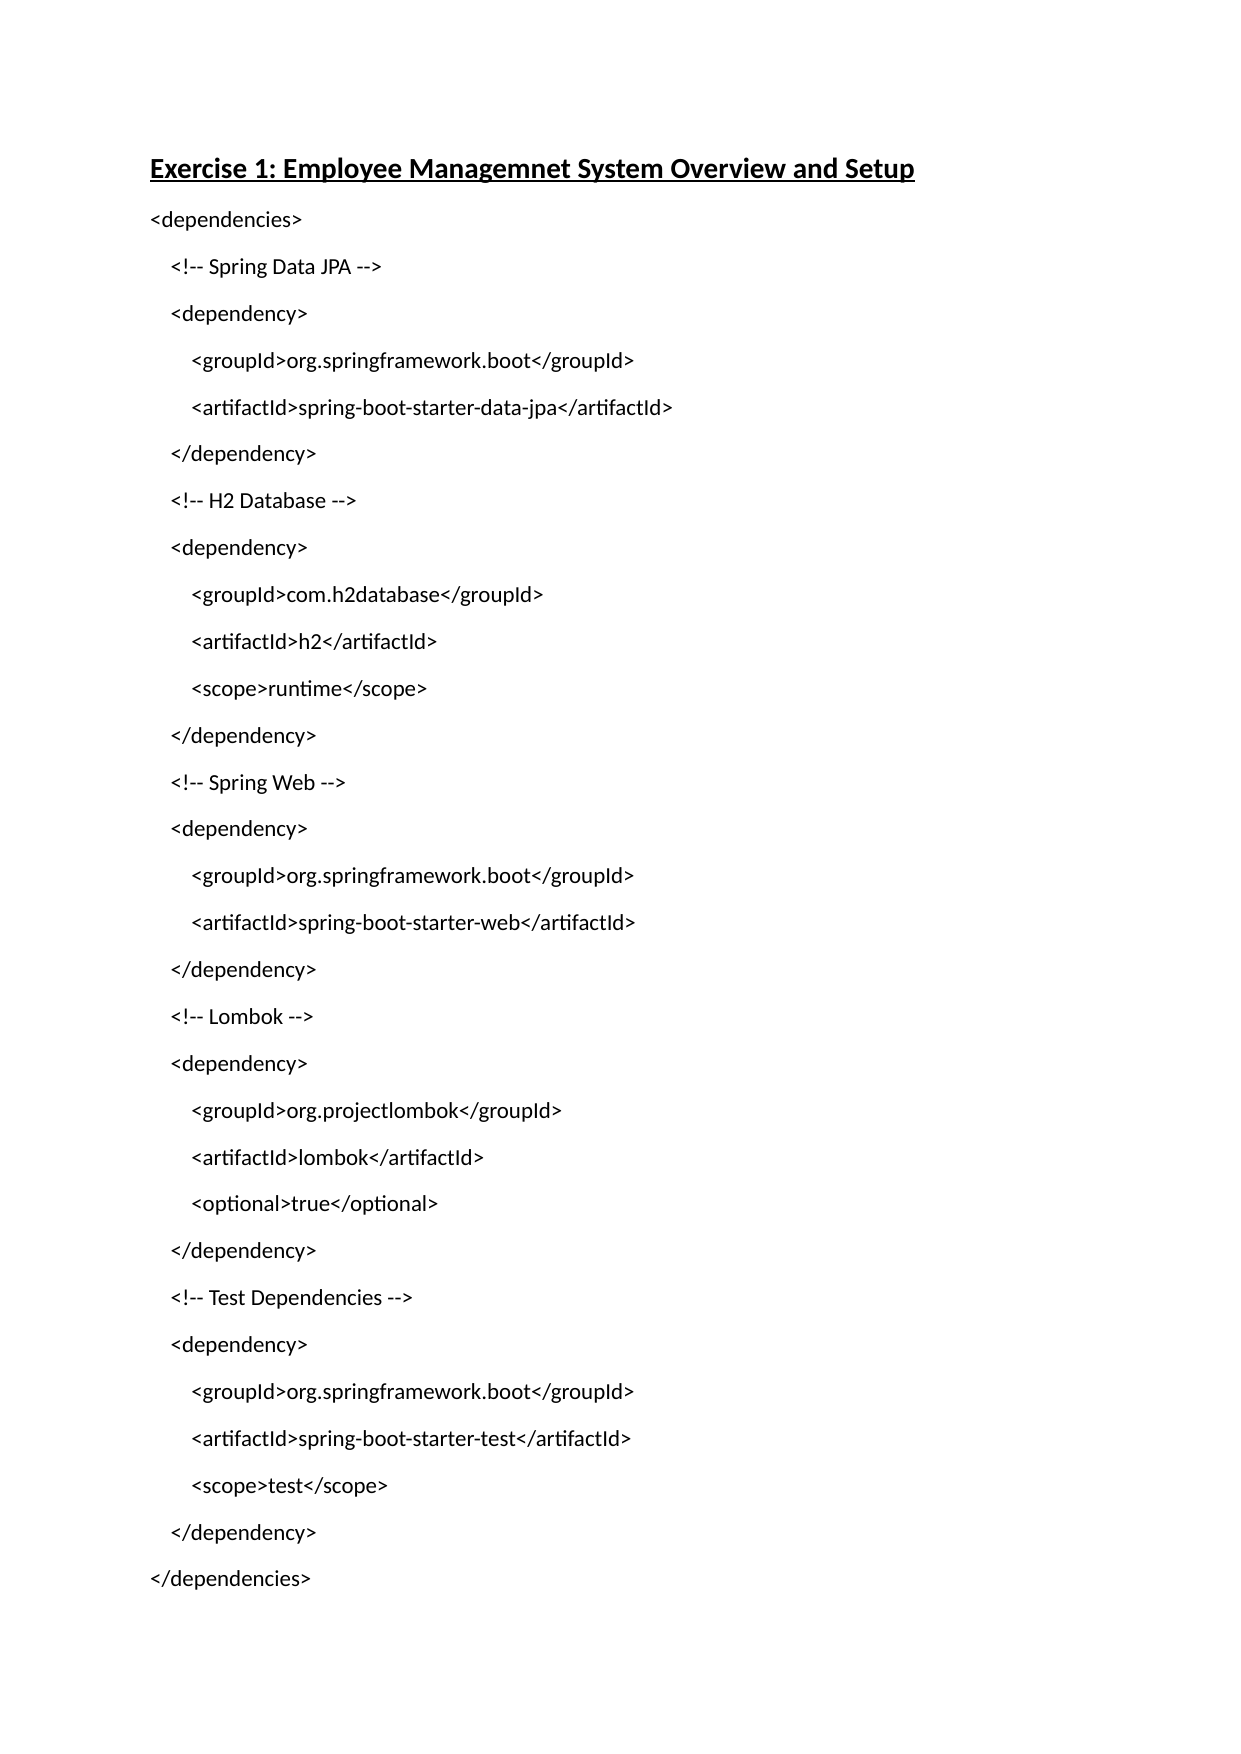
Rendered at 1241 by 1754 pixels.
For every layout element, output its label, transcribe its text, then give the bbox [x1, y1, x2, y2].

text <!-- Test Dependencies --> [150, 1283, 1090, 1311]
text <groupId>com.h2database</groupId> [150, 580, 1090, 608]
text </dependencies> [150, 1564, 1090, 1592]
text <scope>test</scope> [150, 1471, 1090, 1499]
text <dependencies> [150, 205, 1090, 233]
text <artifactId>spring-boot-starter-data-jpa</artifactId> [150, 393, 1090, 421]
text <groupId>org.projectlombok</groupId> [150, 1096, 1090, 1124]
text </dependency> [150, 1518, 1090, 1546]
text <groupId>org.springframework.boot</groupId> [150, 346, 1090, 374]
text </dependency> [150, 721, 1090, 749]
text </dependency> [150, 955, 1090, 983]
text Exercise 1: Employee Managemnet System Overview and Setup [150, 150, 1090, 186]
text <!-- Lombok --> [150, 1002, 1090, 1030]
text <artifactId>spring-boot-starter-test</artifactId> [150, 1424, 1090, 1452]
text <artifactId>h2</artifactId> [150, 627, 1090, 655]
text </dependency> [150, 439, 1090, 467]
text <!-- Spring Web --> [150, 768, 1090, 796]
text </dependency> [150, 1236, 1090, 1264]
text <artifactId>lombok</artifactId> [150, 1143, 1090, 1171]
text <groupId>org.springframework.boot</groupId> [150, 861, 1090, 889]
text <optional>true</optional> [150, 1189, 1090, 1217]
text <groupId>org.springframework.boot</groupId> [150, 1377, 1090, 1405]
text <dependency> [150, 1330, 1090, 1358]
text <artifactId>spring-boot-starter-web</artifactId> [150, 908, 1090, 936]
text <dependency> [150, 299, 1090, 327]
text <scope>runtime</scope> [150, 674, 1090, 702]
text <!-- H2 Database --> [150, 486, 1090, 514]
text <dependency> [150, 814, 1090, 842]
text <!-- Spring Data JPA --> [150, 252, 1090, 280]
text <dependency> [150, 533, 1090, 561]
text <dependency> [150, 1049, 1090, 1077]
